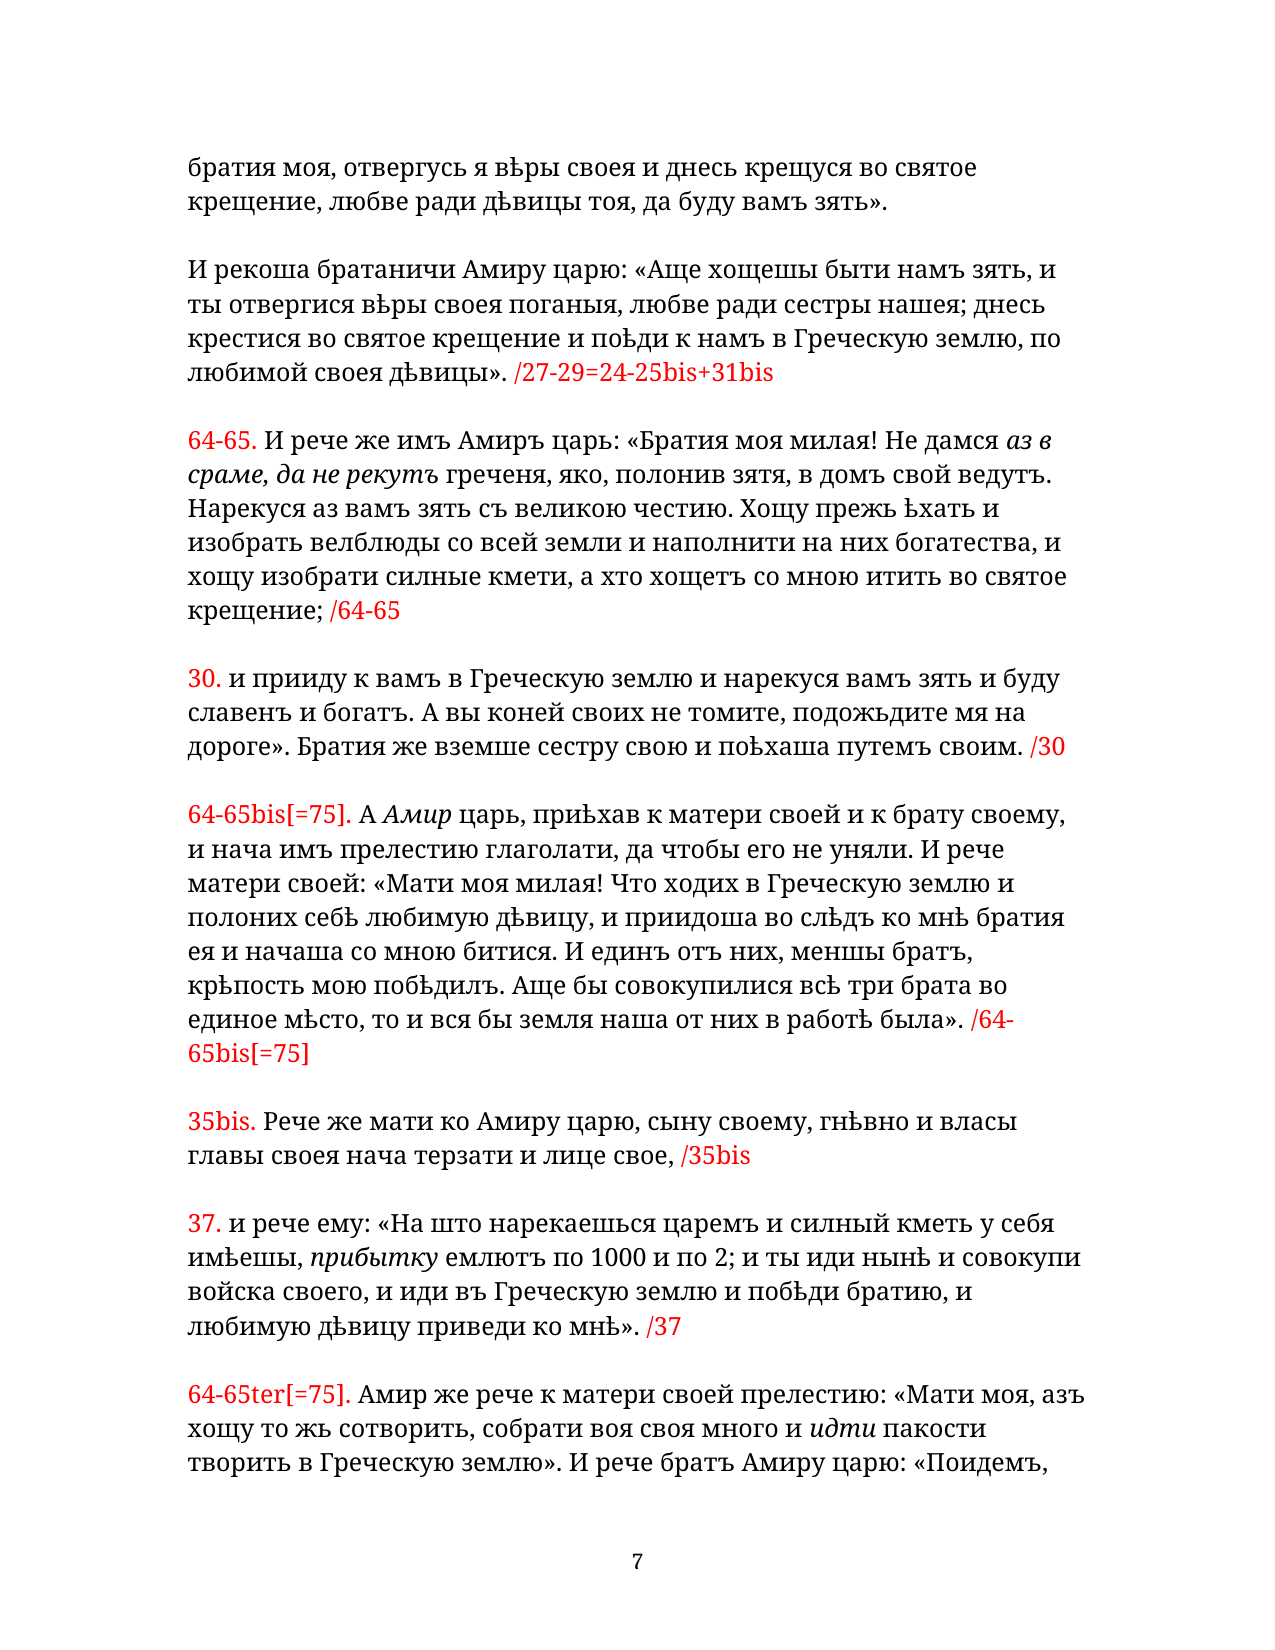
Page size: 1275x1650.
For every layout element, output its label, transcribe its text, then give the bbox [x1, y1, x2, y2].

text 37. и рече ему: «На што нарекаешься царемъ и силный кметь у себя имѣешы, прибытку емлютъ по 1000 и по 2; и ты иди нынѣ и совокупи войска своего, и иди въ Греческую землю и побѣди братию, и любимую дѣвицу приведи ко мнѣ». /37 [187, 1206, 1087, 1342]
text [187, 150, 1087, 218]
text 30. и прииду к вамъ в Греческую землю и нарекуся вамъ зять и буду славенъ и богатъ. А вы коней своих не томите, подожьдите мя на дороге». Братия же вземше сестру свою и поѣхаша путемъ своим. /30 [187, 661, 1087, 763]
text И рекоша братаничи Амиру царю: «Аще хощешы быти намъ зять, и ты отвергися вѣры своея поганыя, любве ради сестры нашея; днесь крестися во святое крещение и поѣди к намъ в Греческую землю, по любимой своея дѣвицы». /27-29=24-25bis+31bis [187, 252, 1087, 388]
text 64-65bis[=75]. А Амир царь, приѣхав к матери своей и к брату своему, и нача имъ прелестию глаголати, да чтобы его не уняли. И рече матери своей: «Мати моя милая! Что ходих в Греческую землю и полоних себѣ любимую дѣвицу, и приидоша во слѣдъ ко мнѣ братия ея и начаша со мною битися. И единъ отъ них, меншы братъ, крѣпость мою побѣдилъ. Аще бы совокупилися всѣ три брата во единое мѣсто, то и вся бы земля наша от них в работѣ была». /64-65bis[=75] [187, 797, 1087, 1070]
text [187, 1376, 1087, 1478]
text 64-65. И рече же имъ Амиръ царь: «Братия моя милая! Не дамся аз в сраме, да не рекутъ греченя, яко, полонив зятя, в домъ свой ведутъ. Нарекуся аз вамъ зять съ великою честию. Хощу прежь ѣхать и изобрать велблюды со всей земли и наполнити на них богатества, и хощу изобрати силные кмети, а хто хощетъ со мною итить во святое крещение; /64-65 [187, 422, 1087, 627]
text 35bis. Рече же мати ко Амиру царю, сыну своему, гнѣвно и власы главы своея нача терзати и лице свое, /35bis [187, 1104, 1087, 1172]
